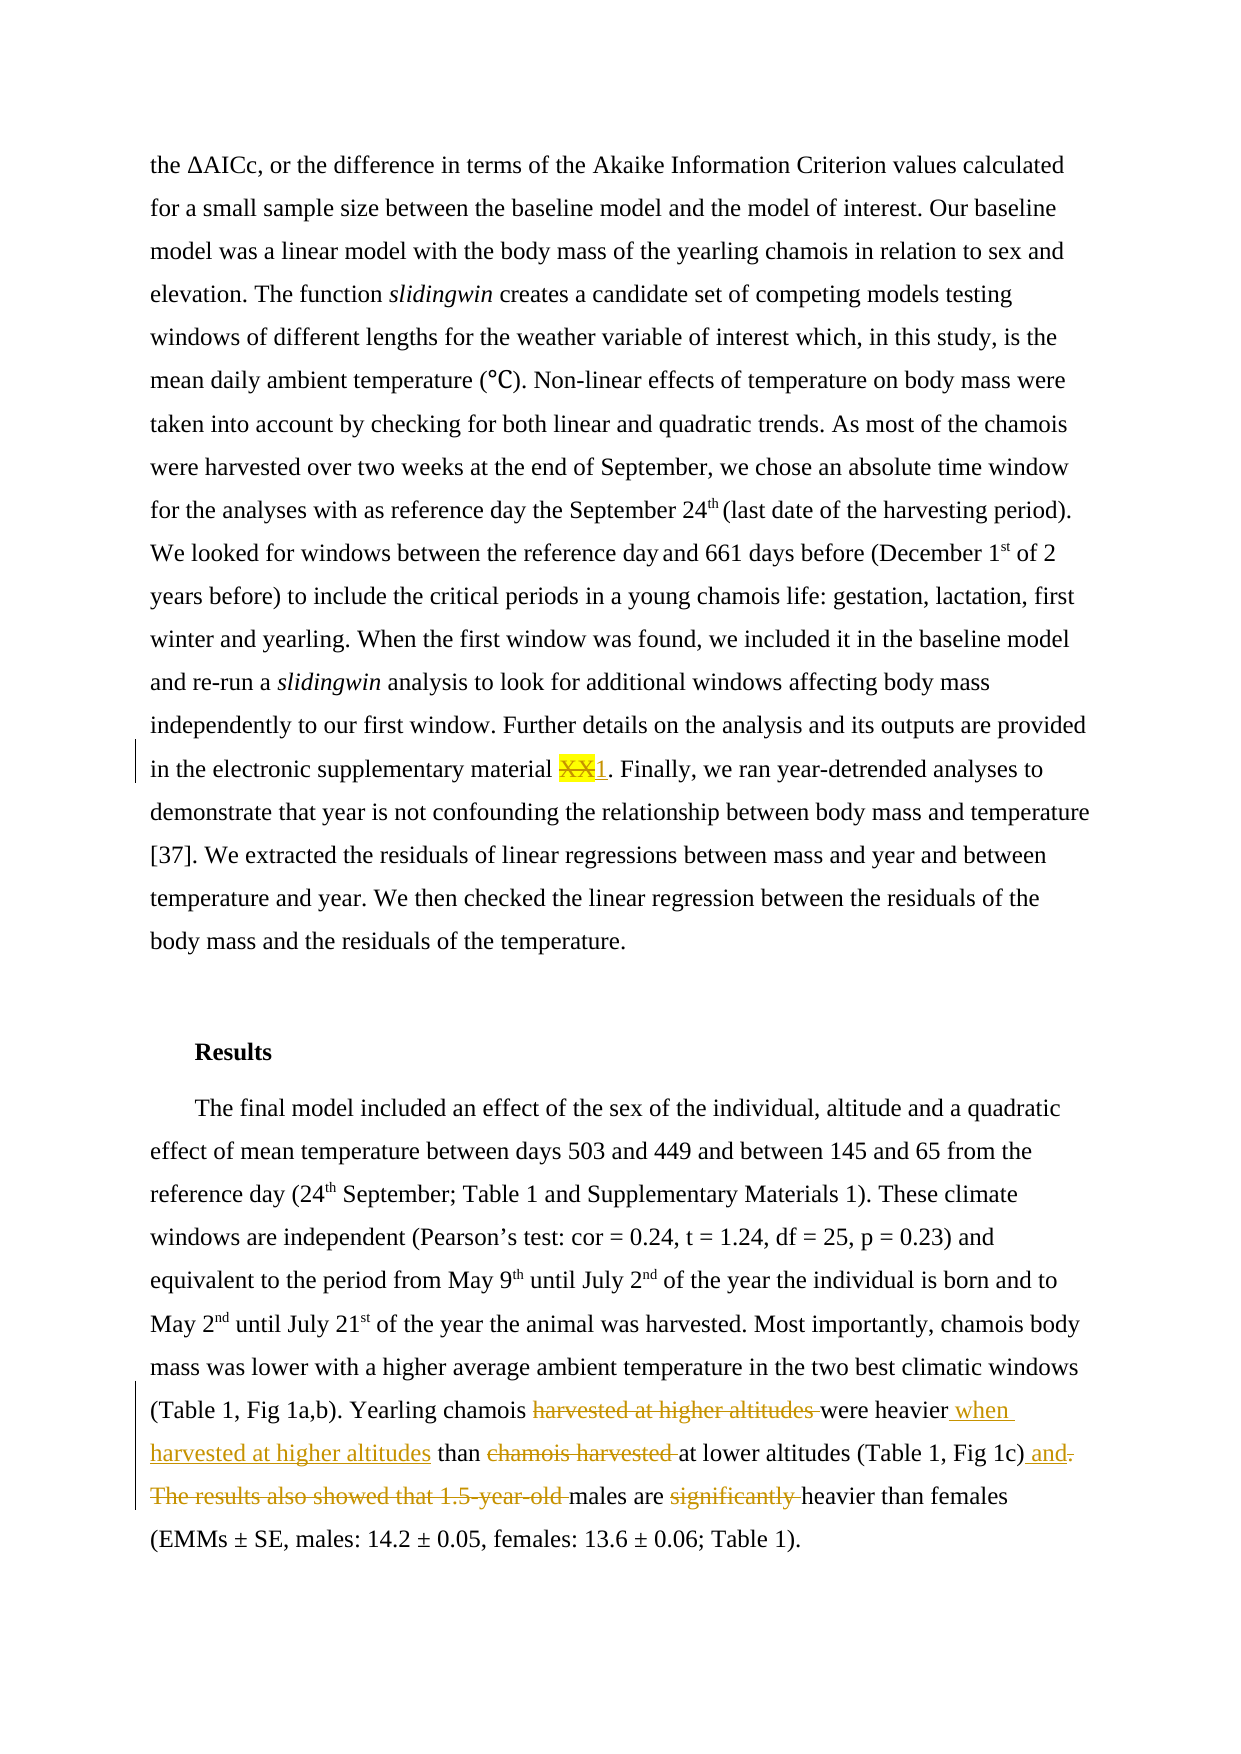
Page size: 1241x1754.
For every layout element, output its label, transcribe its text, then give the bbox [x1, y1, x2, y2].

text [150, 150, 1090, 955]
text Results [150, 1037, 1090, 1066]
text The final model included an effect of the sex of the individual, altitude and a quadratic effect of mean temperature between days 503 and 449 and between 145 and 65 from the reference day (24th September; Table 1 and Supplementary Materials 1). These climate windows are independent (Pearson’s test: cor = 0.24, t = 1.24, df = 25, p = 0.23) and equivalent to the period from May 9th until July 2nd of the year the individual is born and to May 2nd until July 21st of the year the animal was harvested. Most importantly, chamois body mass was lower with a higher average ambient temperature in the two best climatic windows (Table 1, Fig 1a,b). Yearling chamois were heavier than at lower altitudes (Table 1, Fig 1c) males are heavier than females (EMMs ± SE, males: 14.2 ± 0.05, females: 13.6 ± 0.06; Table 1). [150, 1093, 1090, 1553]
